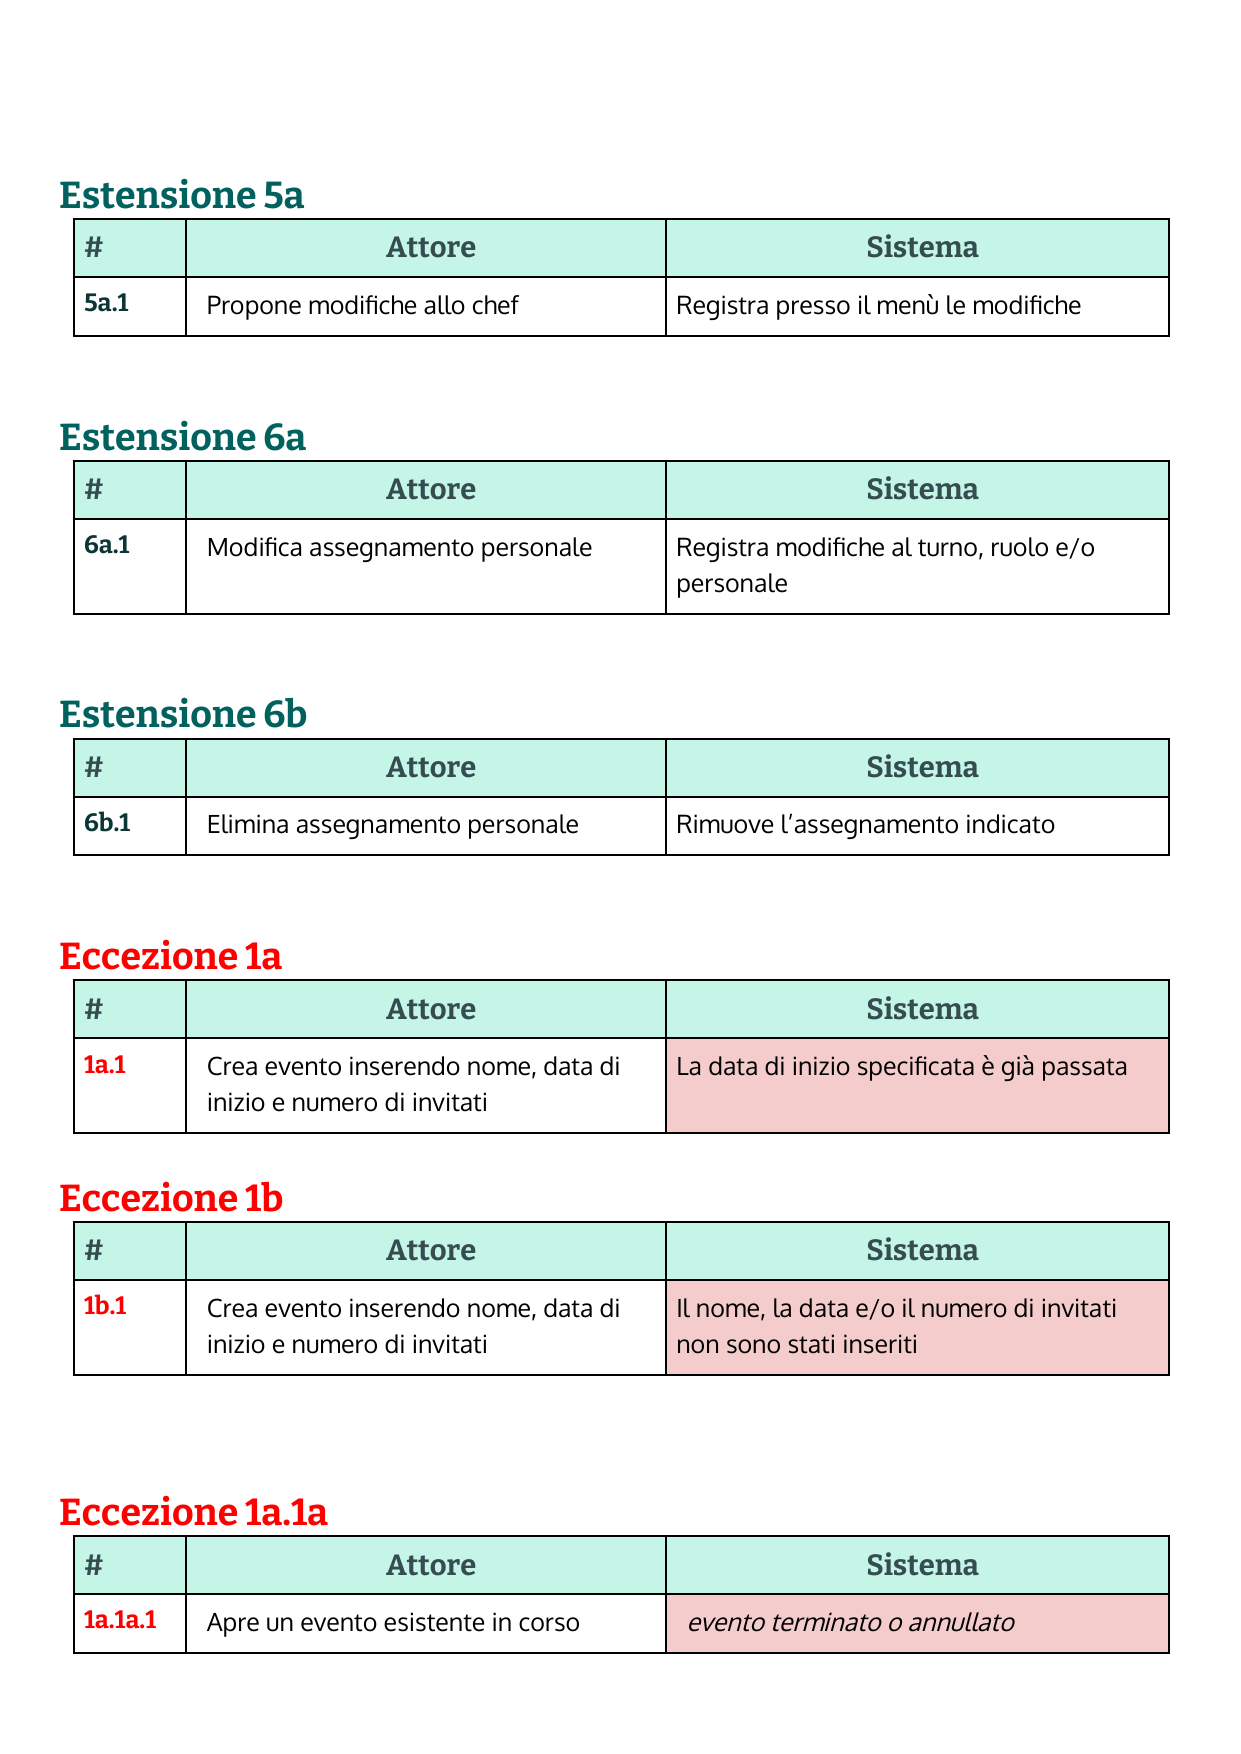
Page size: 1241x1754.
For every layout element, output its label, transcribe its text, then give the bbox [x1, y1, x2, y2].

table_header # [75, 462, 185, 518]
subtitle Eccezione 1b [59, 1176, 1181, 1221]
table_header Attore [187, 1223, 665, 1279]
table_cell Modifica assegnamento personale [187, 520, 665, 613]
subtitle Eccezione 1a.1a [59, 1490, 1181, 1535]
table_cell Registra presso il menù le modifiche [667, 278, 1168, 335]
table_header Sistema [667, 981, 1168, 1037]
table_cell 1a.1 [75, 1039, 185, 1132]
table_cell Elimina assegnamento personale [187, 798, 665, 854]
table_header Sistema [667, 740, 1168, 796]
table_cell La data di inizio specificata è già passata [667, 1039, 1168, 1132]
table_cell Il nome, la data e/o il numero di invitati non sono stati inseriti [667, 1281, 1168, 1374]
table_cell 1b.1 [75, 1281, 185, 1374]
subtitle Estensione 6b [59, 693, 1181, 738]
table_header Attore [187, 220, 665, 276]
table_header # [75, 1223, 185, 1279]
table_cell Apre un evento esistente in corso [187, 1595, 665, 1652]
table_header # [75, 220, 185, 276]
table_header Sistema [667, 1223, 1168, 1279]
table_header Sistema [667, 462, 1168, 518]
table_header # [75, 740, 185, 796]
table_cell Crea evento inserendo nome, data di inizio e numero di invitati [187, 1281, 665, 1374]
table_header Sistema [667, 220, 1168, 276]
table_header Sistema [667, 1537, 1168, 1593]
table_cell evento terminato o annullato [667, 1595, 1168, 1652]
table_header # [75, 981, 185, 1037]
table_cell Registra modifiche al turno, ruolo e/o personale [667, 520, 1168, 613]
table_cell Crea evento inserendo nome, data di inizio e numero di invitati [187, 1039, 665, 1132]
table_header Attore [187, 981, 665, 1037]
subtitle Estensione 5a [59, 173, 1181, 218]
table_cell 6a.1 [75, 520, 185, 613]
table_header Attore [187, 740, 665, 796]
table_header # [75, 1537, 185, 1593]
table_cell Rimuove l’assegnamento indicato [667, 798, 1168, 854]
table_cell Propone modifiche allo chef [187, 278, 665, 335]
subtitle Estensione 6a [59, 415, 1181, 460]
subtitle Eccezione 1a [59, 934, 1181, 979]
table_cell 6b.1 [75, 798, 185, 854]
table_header Attore [187, 462, 665, 518]
table_cell 1a.1a.1 [75, 1595, 185, 1652]
table_header Attore [187, 1537, 665, 1593]
table_cell 5a.1 [75, 278, 185, 335]
